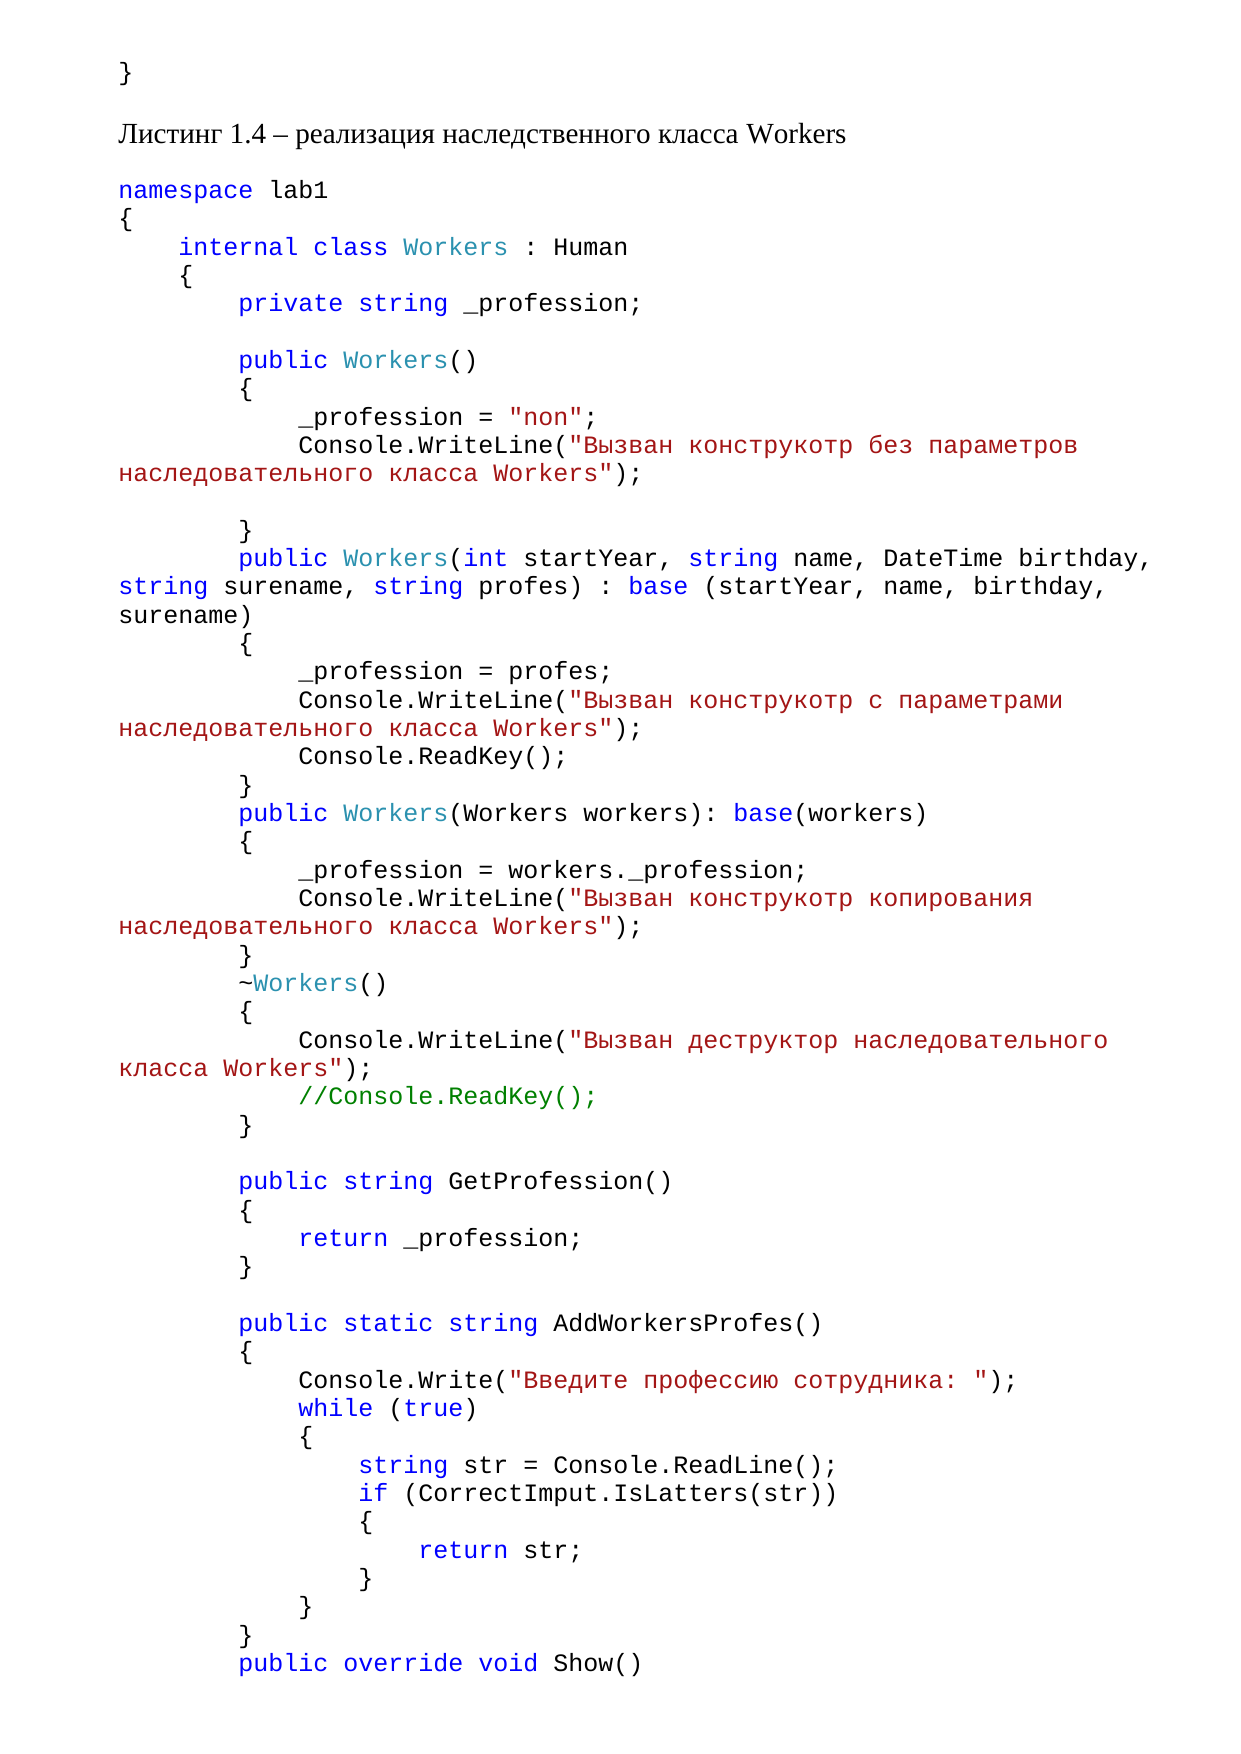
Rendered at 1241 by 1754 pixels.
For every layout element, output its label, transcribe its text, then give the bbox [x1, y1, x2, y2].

text internal class Workers : Human [118, 234, 1181, 263]
text public override void Show() [118, 1651, 1181, 1679]
text _profession = profes; [118, 659, 1181, 687]
text } [118, 942, 1181, 971]
text } [118, 772, 1181, 801]
text { [118, 999, 1181, 1027]
text Листинг 1.4 – реализация наследственного класса Workers [118, 116, 1181, 149]
text { [118, 263, 1181, 291]
text } [118, 1622, 1181, 1651]
text { [118, 1424, 1181, 1452]
text { [118, 1339, 1181, 1367]
text { [118, 376, 1181, 404]
text Console.WriteLine("Вызван конструкотр с параметрами наследовательного класса Workers"); [118, 687, 1181, 744]
text public Workers(int startYear, string name, DateTime birthday, string surename, string profes) : base (startYear, name, birthday, surename) [118, 546, 1181, 631]
text } [118, 517, 1181, 546]
text { [118, 829, 1181, 857]
text public Workers(Workers workers): base(workers) [118, 801, 1181, 829]
text while (true) [118, 1396, 1181, 1424]
text string str = Console.ReadLine(); [118, 1452, 1181, 1481]
text } [118, 1254, 1181, 1282]
text Console.WriteLine("Вызван конструкотр без параметров наследовательного класса Workers"); [118, 433, 1181, 489]
text { [118, 206, 1181, 234]
text namespace lab1 [118, 178, 1181, 206]
text return _profession; [118, 1226, 1181, 1254]
text public Workers() [118, 348, 1181, 376]
text return str; [118, 1537, 1181, 1566]
text private string _profession; [118, 291, 1181, 319]
text //Console.ReadKey(); [118, 1084, 1181, 1112]
text _profession = "non"; [118, 404, 1181, 433]
text public static string AddWorkersProfes() [118, 1311, 1181, 1339]
text Console.Write("Введите профессию сотрудника: "); [118, 1367, 1181, 1396]
text } [118, 1112, 1181, 1141]
text Console.ReadKey(); [118, 744, 1181, 772]
text } [118, 1566, 1181, 1594]
text _profession = workers._profession; [118, 857, 1181, 886]
text { [118, 631, 1181, 659]
text } [118, 1594, 1181, 1622]
text } [118, 59, 1181, 87]
text Console.WriteLine("Вызван деструктор наследовательного класса Workers"); [118, 1027, 1181, 1084]
text { [118, 1509, 1181, 1537]
text ~Workers() [118, 971, 1181, 999]
text if (CorrectImput.IsLatters(str)) [118, 1481, 1181, 1509]
text { [118, 1197, 1181, 1226]
text public string GetProfession() [118, 1169, 1181, 1197]
text Console.WriteLine("Вызван конструкотр копирования наследовательного класса Workers"); [118, 886, 1181, 942]
